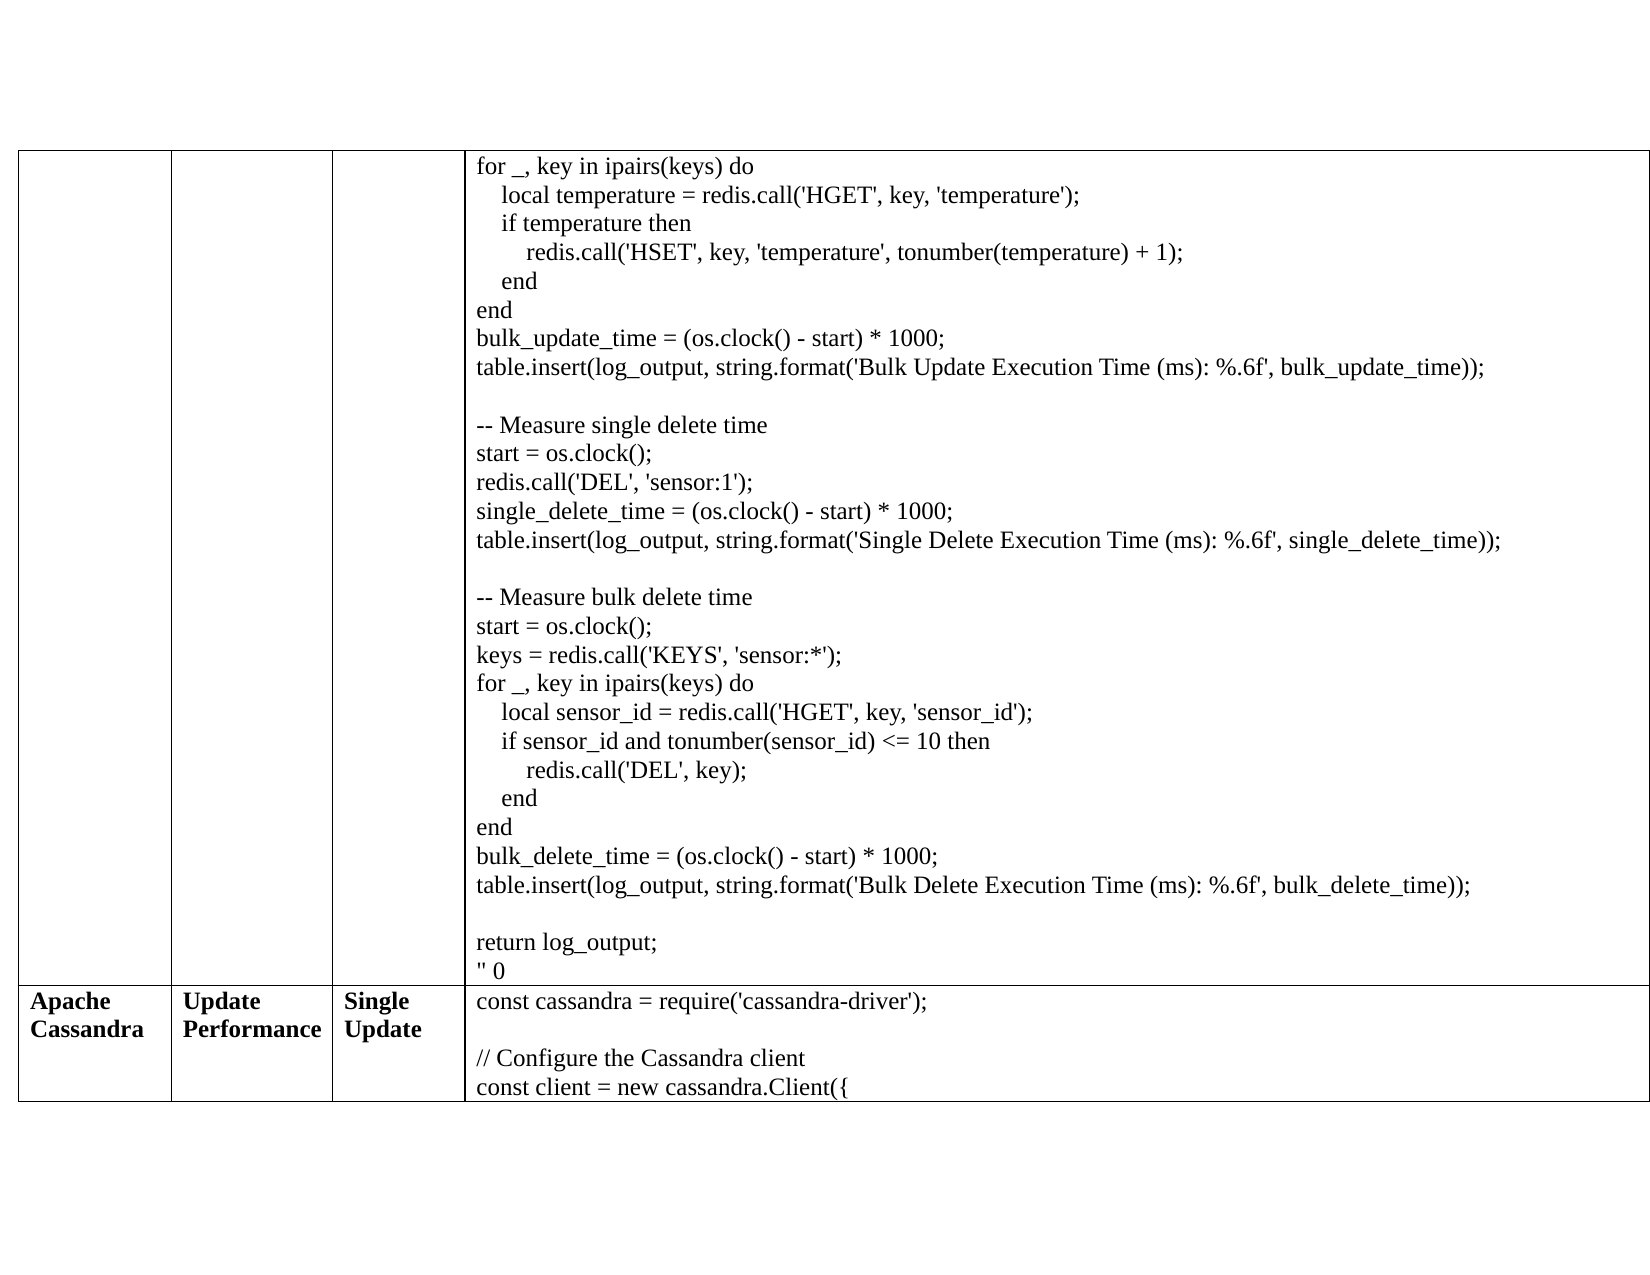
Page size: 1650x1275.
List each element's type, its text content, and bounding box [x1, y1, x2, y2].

table_cell Apache Cassandra [19, 986, 171, 1101]
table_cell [333, 151, 464, 985]
table_cell Single Update [333, 986, 464, 1101]
table_cell Update Performance [172, 986, 332, 1101]
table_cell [172, 151, 332, 985]
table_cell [466, 986, 1649, 1101]
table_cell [466, 151, 1649, 985]
table_cell [19, 151, 171, 985]
